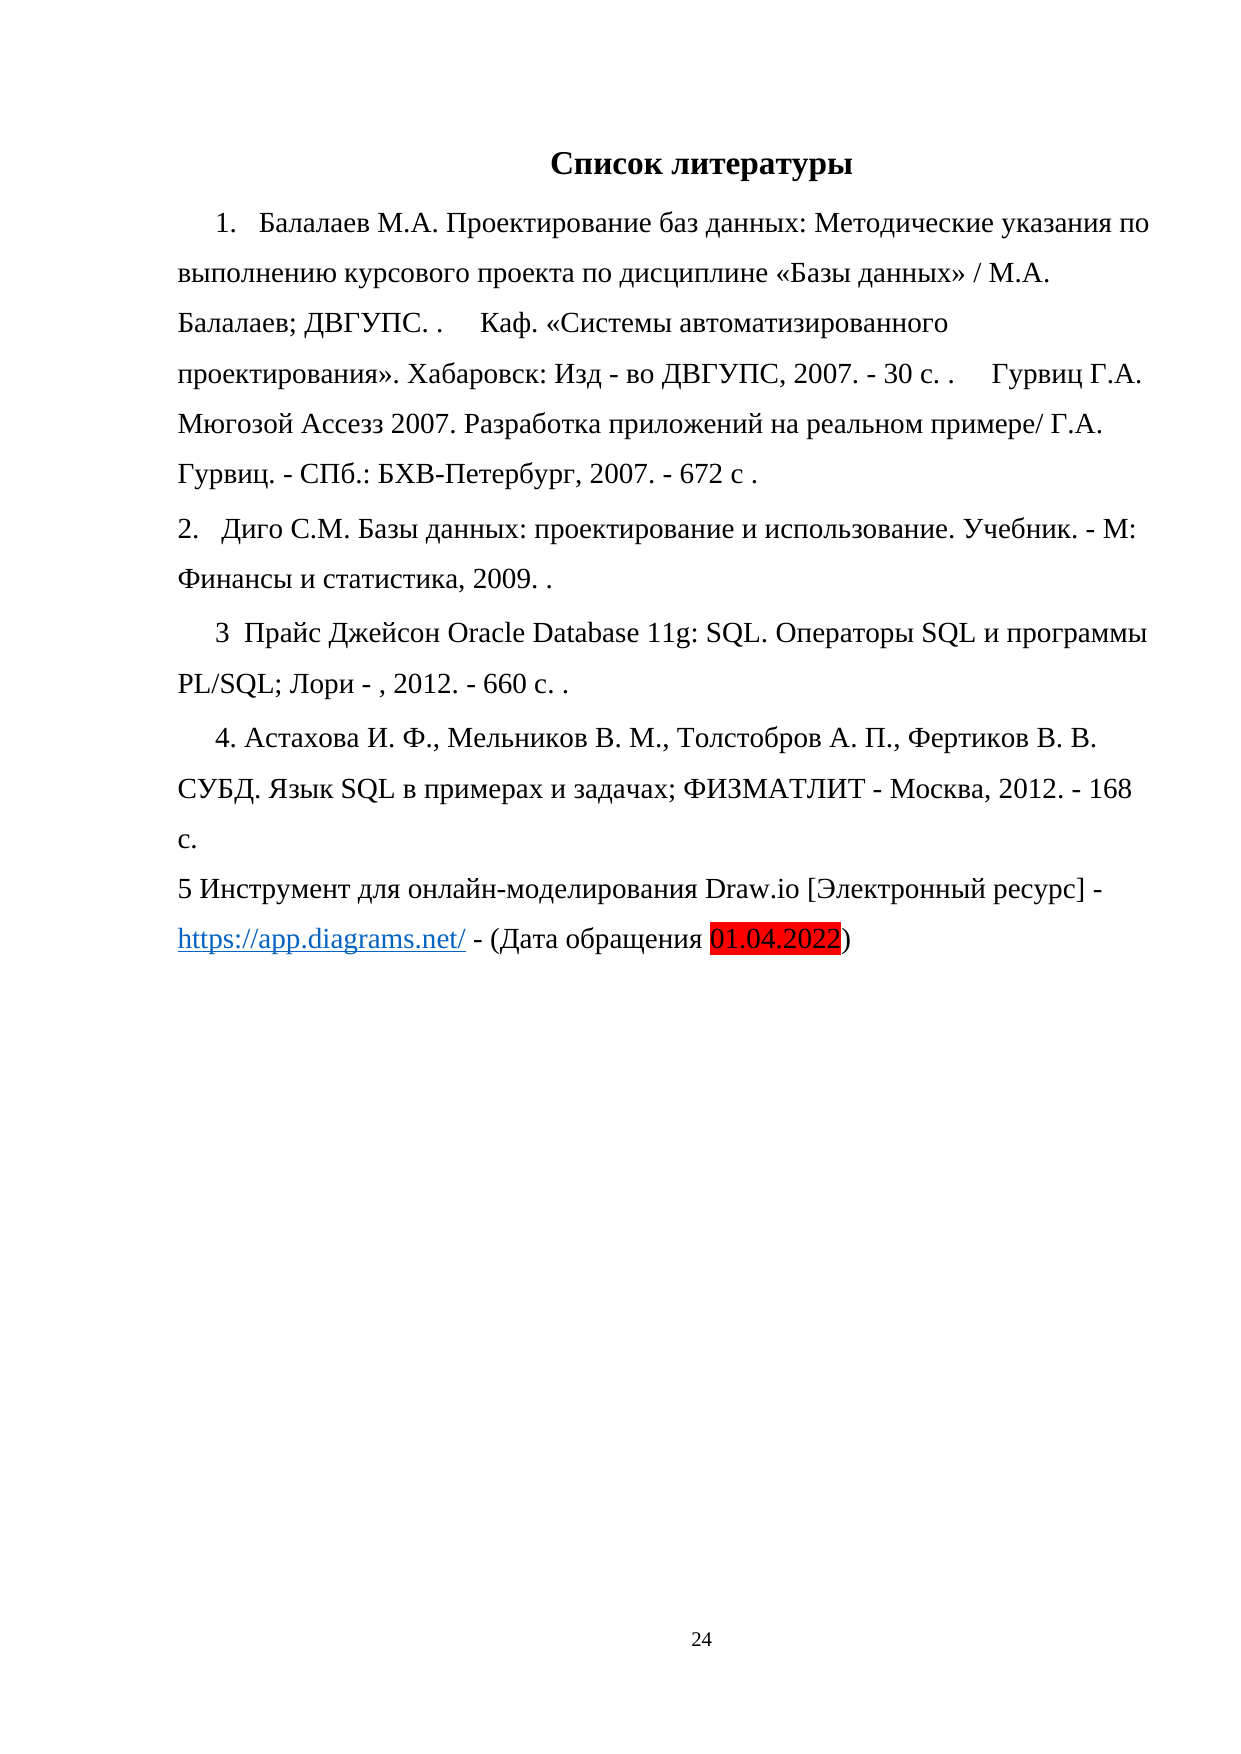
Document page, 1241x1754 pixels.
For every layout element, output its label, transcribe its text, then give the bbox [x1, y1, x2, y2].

text 2. Диго С.М. Базы данных: проектирование и использование. Учебник. - М: Финансы и статистика, 2009. . [177, 511, 1152, 595]
text 4. Астахова И. Ф., Мельников В. М., Толстобров А. П., Фертиков В. В. СУБД. Язык SQL в примерах и задачах; ФИЗМАТЛИТ - Москва, 2012. - 168 c. 5 Инструмент для онлайн-моделирования Draw.io [Электронный ресурс] - https://app.diagrams.net/ - (Дата обращения 01.04.2022) [177, 720, 1152, 955]
subtitle Список литературы [177, 143, 1152, 181]
text 1. Балалаев М.А. Проектирование баз данных: Методические указания по выполнению курсового проекта по дисциплине «Базы данных» / М.А. Балалаев; ДВГУПС. . Каф. «Системы автоматизированного проектирования». Хабаровск: Изд - во ДВГУПС, 2007. - 30 с. . Гурвиц Г.А. Мюгозой Ассезз 2007. Разработка приложений на реальном примере/ Г.А. Гурвиц. - СПб.: БХВ-Петербург, 2007. - 672 с . [177, 205, 1152, 490]
text 3 Прайс Джейсон Oracle Database 11g: SQL. Операторы SQL и программы PL/SQL; Лори - , 2012. - 660 c. . [177, 616, 1152, 699]
